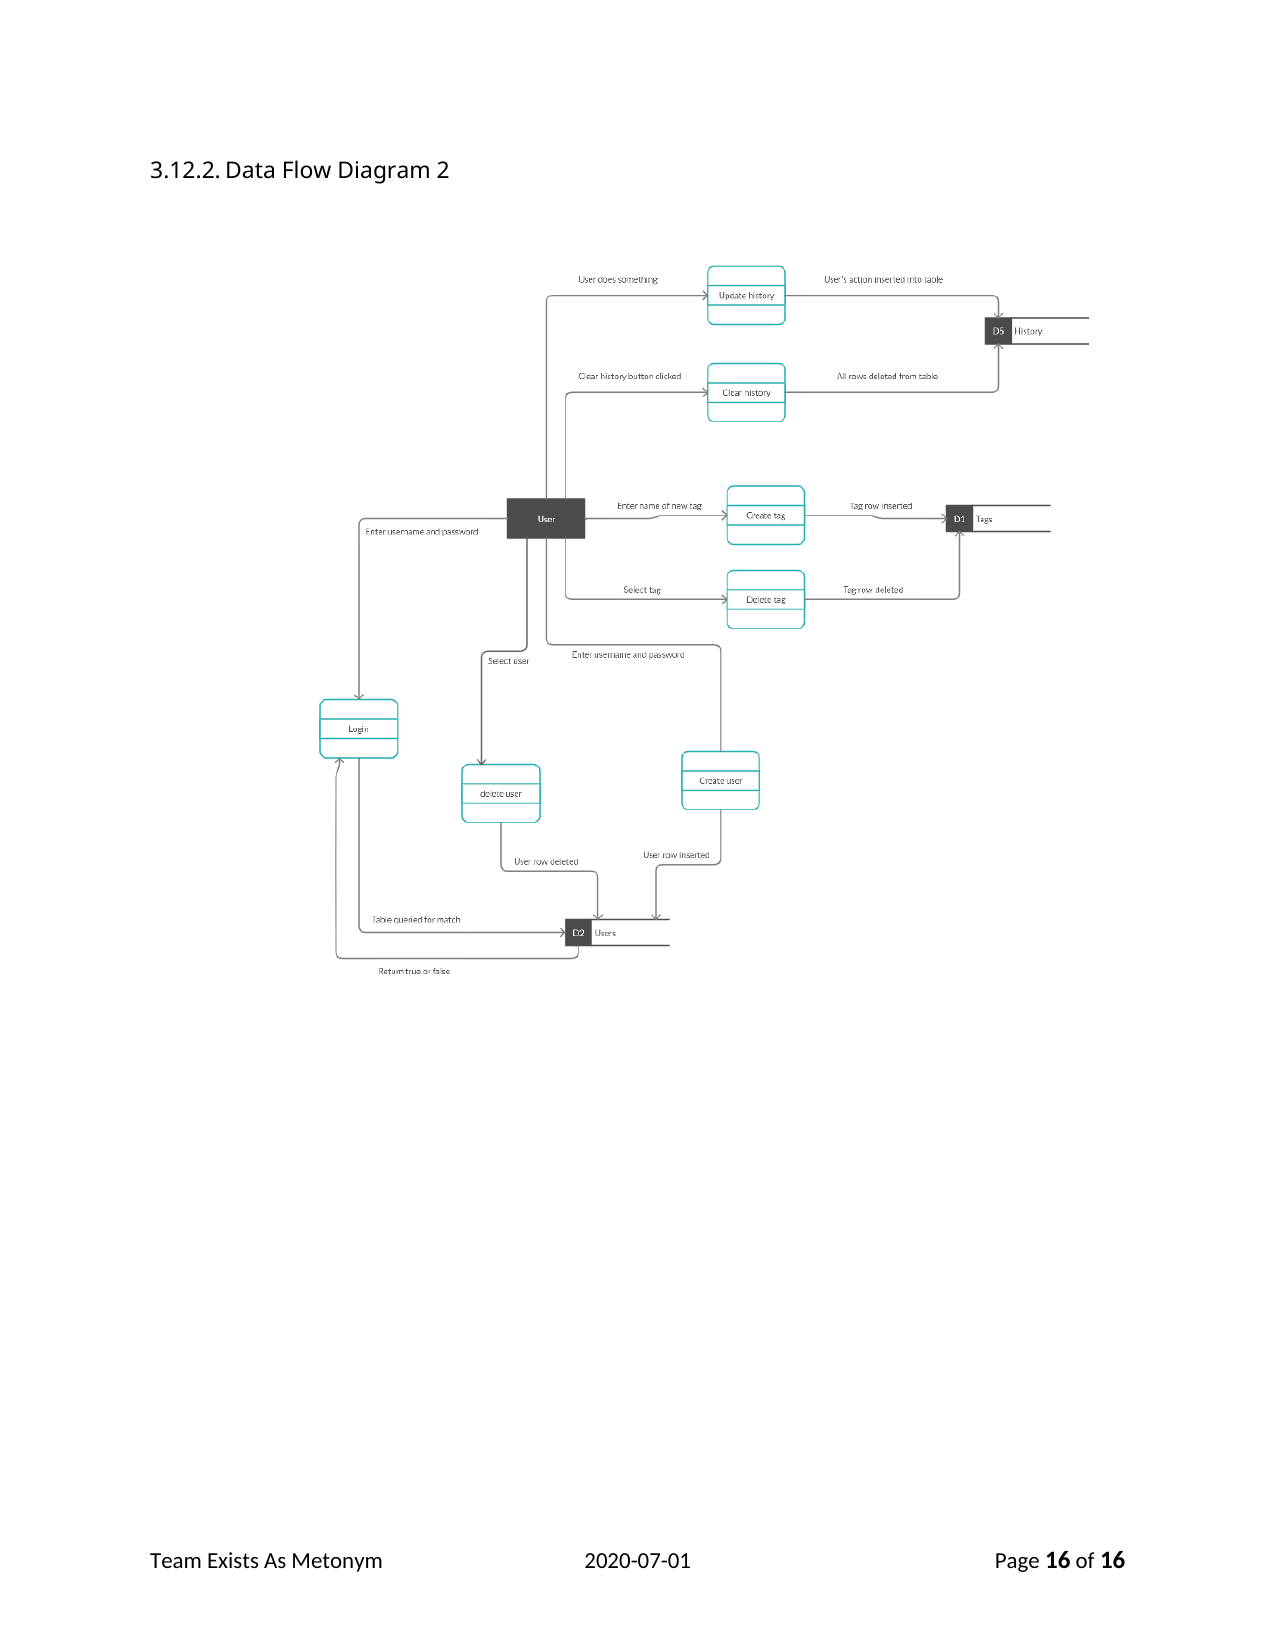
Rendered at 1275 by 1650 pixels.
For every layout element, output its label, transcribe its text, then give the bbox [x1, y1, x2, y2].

picture [150, 234, 1199, 979]
subtitle Data Flow Diagram 2 [150, 154, 1125, 185]
